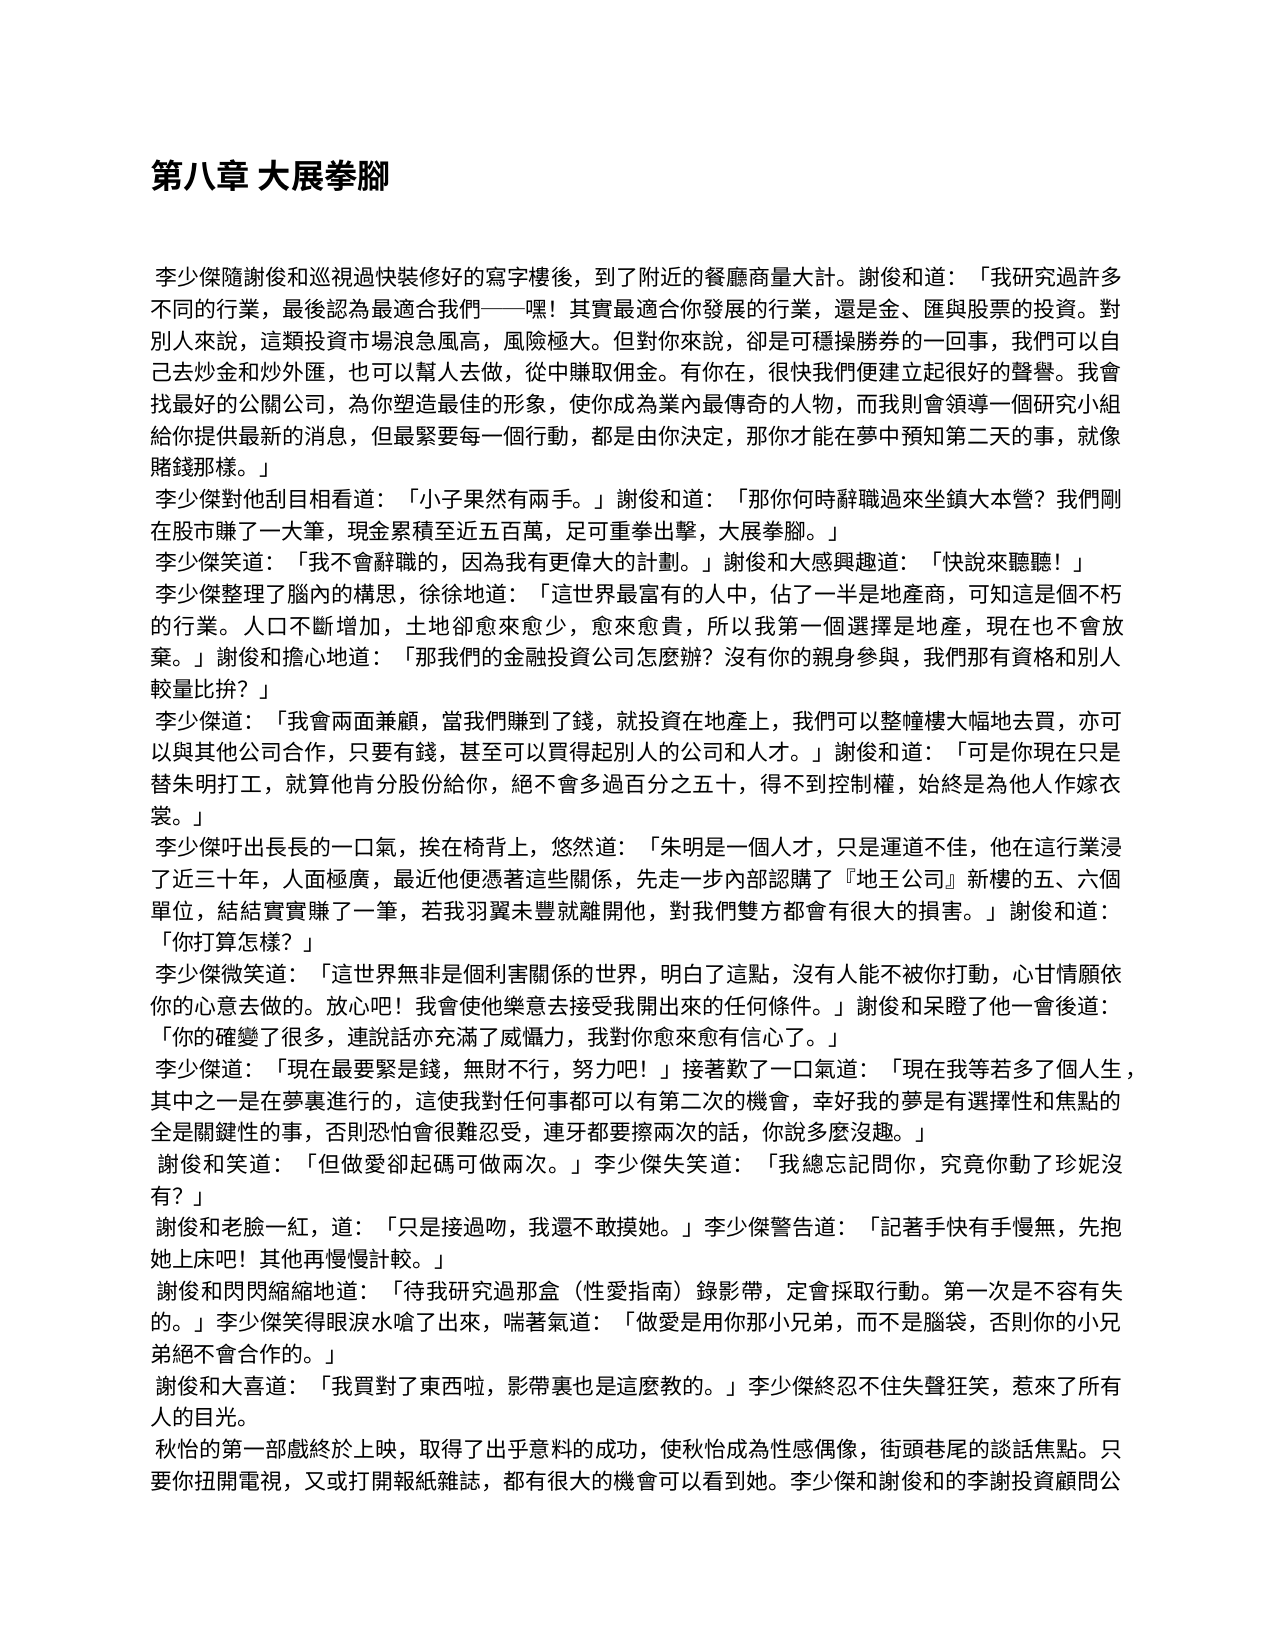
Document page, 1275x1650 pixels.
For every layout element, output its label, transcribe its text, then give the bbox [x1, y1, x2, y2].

text 謝俊和大喜道：「我買對了東西啦，影帶裏也是這麼教的。」李少傑終忍不住失聲狂笑，惹來了所有人的目光。 [150, 1369, 1125, 1432]
text 李少傑隨謝俊和巡視過快裝修好的寫字樓後，到了附近的餐廳商量大計。謝俊和道：「我研究過許多不同的行業，最後認為最適合我們──嘿！其實最適合你發展的行業，還是金、匯與股票的投資。對別人來說，這類投資市場浪急風高，風險極大。但對你來說，卻是可穩操勝券的一回事，我們可以自己去炒金和炒外匯，也可以幫人去做，從中賺取佣金。有你在，很快我們便建立起很好的聲譽。我會找最好的公關公司，為你塑造最佳的形象，使你成為業內最傳奇的人物，而我則會領導一個研究小組，給你提供最新的消息，但最緊要每一個行動，都是由你決定，那你才能在夢中預知第二天的事，就像賭錢那樣。」 [150, 260, 1125, 482]
text 謝俊和笑道：「但做愛卻起碼可做兩次。」李少傑失笑道：「我總忘記問你，究竟你動了珍妮沒有？」 [150, 1147, 1125, 1210]
text 李少傑微笑道：「這世界無非是個利害關係的世界，明白了這點，沒有人能不被你打動，心甘情願依你的心意去做的。放心吧！我會使他樂意去接受我開出來的任何條件。」謝俊和呆瞪了他一會後道：「你的確變了很多，連說話亦充滿了威懾力，我對你愈來愈有信心了。」 [150, 957, 1125, 1052]
text 李少傑笑道：「我不會辭職的，因為我有更偉大的計劃。」謝俊和大感興趣道：「快說來聽聽！」 [150, 545, 1125, 577]
text 謝俊和閃閃縮縮地道：「待我研究過那盒（性愛指南）錄影帶，定會採取行動。第一次是不容有失的。」李少傑笑得眼淚水嗆了出來，喘著氣道：「做愛是用你那小兄弟，而不是腦袋，否則你的小兄弟絕不會合作的。」 [150, 1274, 1125, 1369]
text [150, 1432, 1125, 1495]
text 謝俊和老臉一紅，道：「只是接過吻，我還不敢摸她。」李少傑警告道：「記著手快有手慢無，先抱她上床吧！其他再慢慢計較。」 [150, 1210, 1125, 1274]
text 李少傑道：「我會兩面兼顧，當我們賺到了錢，就投資在地產上，我們可以整幢樓大幅地去買，亦可以與其他公司合作，只要有錢，甚至可以買得起別人的公司和人才。」謝俊和道：「可是你現在只是替朱明打工，就算他肯分股份給你，絕不會多過百分之五十，得不到控制權，始終是為他人作嫁衣裳。」 [150, 704, 1125, 830]
text 李少傑吁出長長的一口氣，挨在椅背上，悠然道：「朱明是一個人才，只是運道不佳，他在這行業浸了近三十年，人面極廣，最近他便憑著這些關係，先走一步內部認購了『地王公司』新樓的五、六個單位，結結實實賺了一筆，若我羽翼未豐就離開他，對我們雙方都會有很大的損害。」謝俊和道：「你打算怎樣？」 [150, 830, 1125, 957]
text 李少傑道：「現在最要緊是錢，無財不行，努力吧！」接著歎了一口氣道：「現在我等若多了個人生，其中之一是在夢裏進行的，這使我對任何事都可以有第二次的機會，幸好我的夢是有選擇性和焦點的，全是關鍵性的事，否則恐怕會很難忍受，連牙都要擦兩次的話，你說多麼沒趣。」 [150, 1052, 1125, 1147]
subtitle 第八章 大展拳腳 [150, 150, 1125, 198]
text 李少傑對他刮目相看道：「小子果然有兩手。」謝俊和道：「那你何時辭職過來坐鎮大本營？我們剛在股市賺了一大筆，現金累積至近五百萬，足可重拳出擊，大展拳腳。」 [150, 482, 1125, 545]
text 李少傑整理了腦內的構思，徐徐地道：「這世界最富有的人中，佔了一半是地產商，可知這是個不朽的行業。人口不斷增加，土地卻愈來愈少，愈來愈貴，所以我第一個選擇是地產，現在也不會放棄。」謝俊和擔心地道：「那我們的金融投資公司怎麼辦？沒有你的親身參與，我們那有資格和別人較量比拚？」 [150, 577, 1125, 704]
